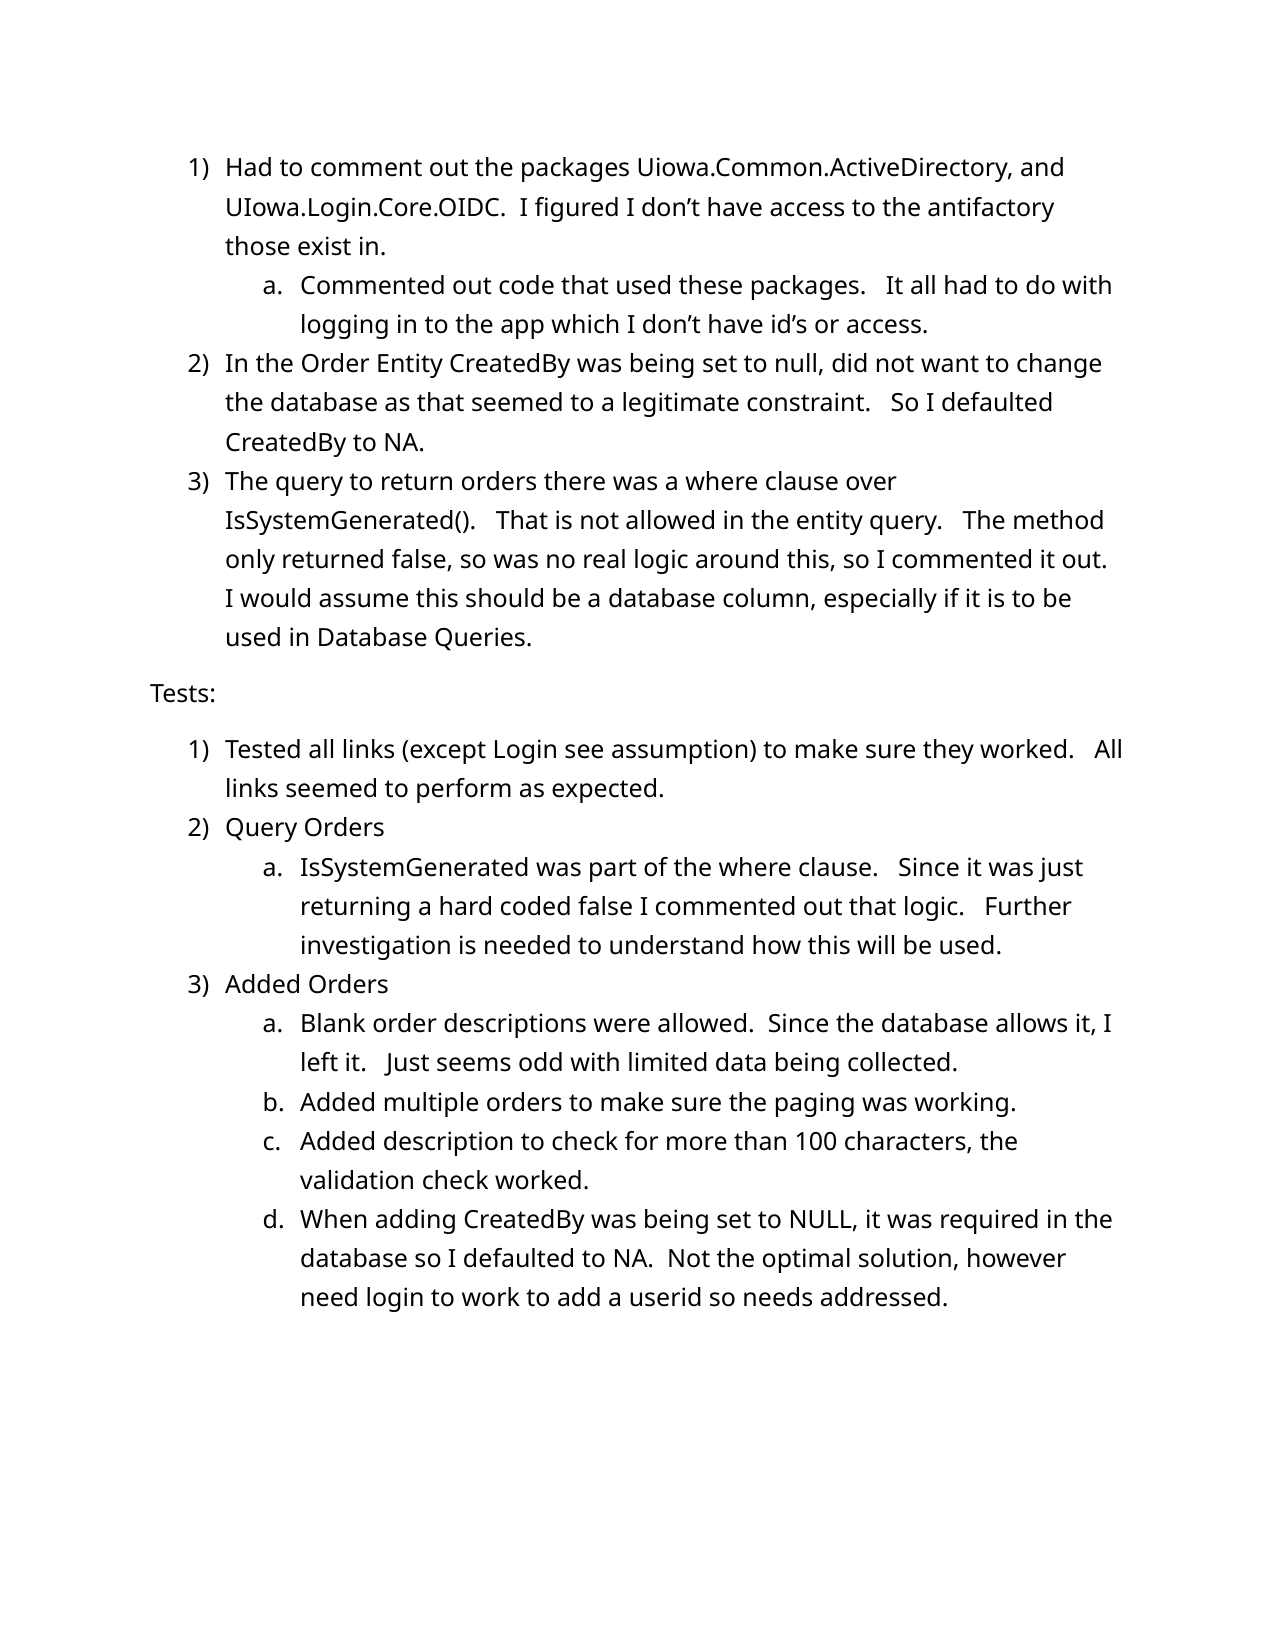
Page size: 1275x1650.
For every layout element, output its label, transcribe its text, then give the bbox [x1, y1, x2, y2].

list Added multiple orders to make sure the paging was working. [262, 1084, 1125, 1118]
list Had to comment out the packages Uiowa.Common.ActiveDirectory, and UIowa.Login.Core.OIDC. I figured I don’t have access to the antifactory those exist in. [187, 150, 1125, 262]
list Added Orders [187, 967, 1125, 1001]
list Tested all links (except Login see assumption) to make sure they worked. All links seemed to perform as expected. [187, 732, 1125, 805]
text Tests: [150, 676, 1125, 710]
list In the Order Entity CreatedBy was being set to null, did not want to change the database as that seemed to a legitimate constraint. So I defaulted CreatedBy to NA. [187, 346, 1125, 458]
list When adding CreatedBy was being set to NULL, it was required in the database so I defaulted to NA. Not the optimal solution, however need login to work to add a userid so needs addressed. [262, 1202, 1125, 1314]
list Query Orders [187, 810, 1125, 844]
list Added description to check for more than 100 characters, the validation check worked. [262, 1123, 1125, 1197]
list The query to return orders there was a where clause over IsSystemGenerated(). That is not allowed in the entity query. The method only returned false, so was no real logic around this, so I commented it out. I would assume this should be a database column, especially if it is to be used in Database Queries. [187, 463, 1125, 654]
list Blank order descriptions were allowed. Since the database allows it, I left it. Just seems odd with limited data being collected. [262, 1006, 1125, 1079]
list IsSystemGenerated was part of the where clause. Since it was just returning a hard coded false I commented out that logic. Further investigation is needed to understand how this will be used. [262, 849, 1125, 962]
list Commented out code that used these packages. It all had to do with logging in to the app which I don’t have id’s or access. [262, 267, 1125, 341]
